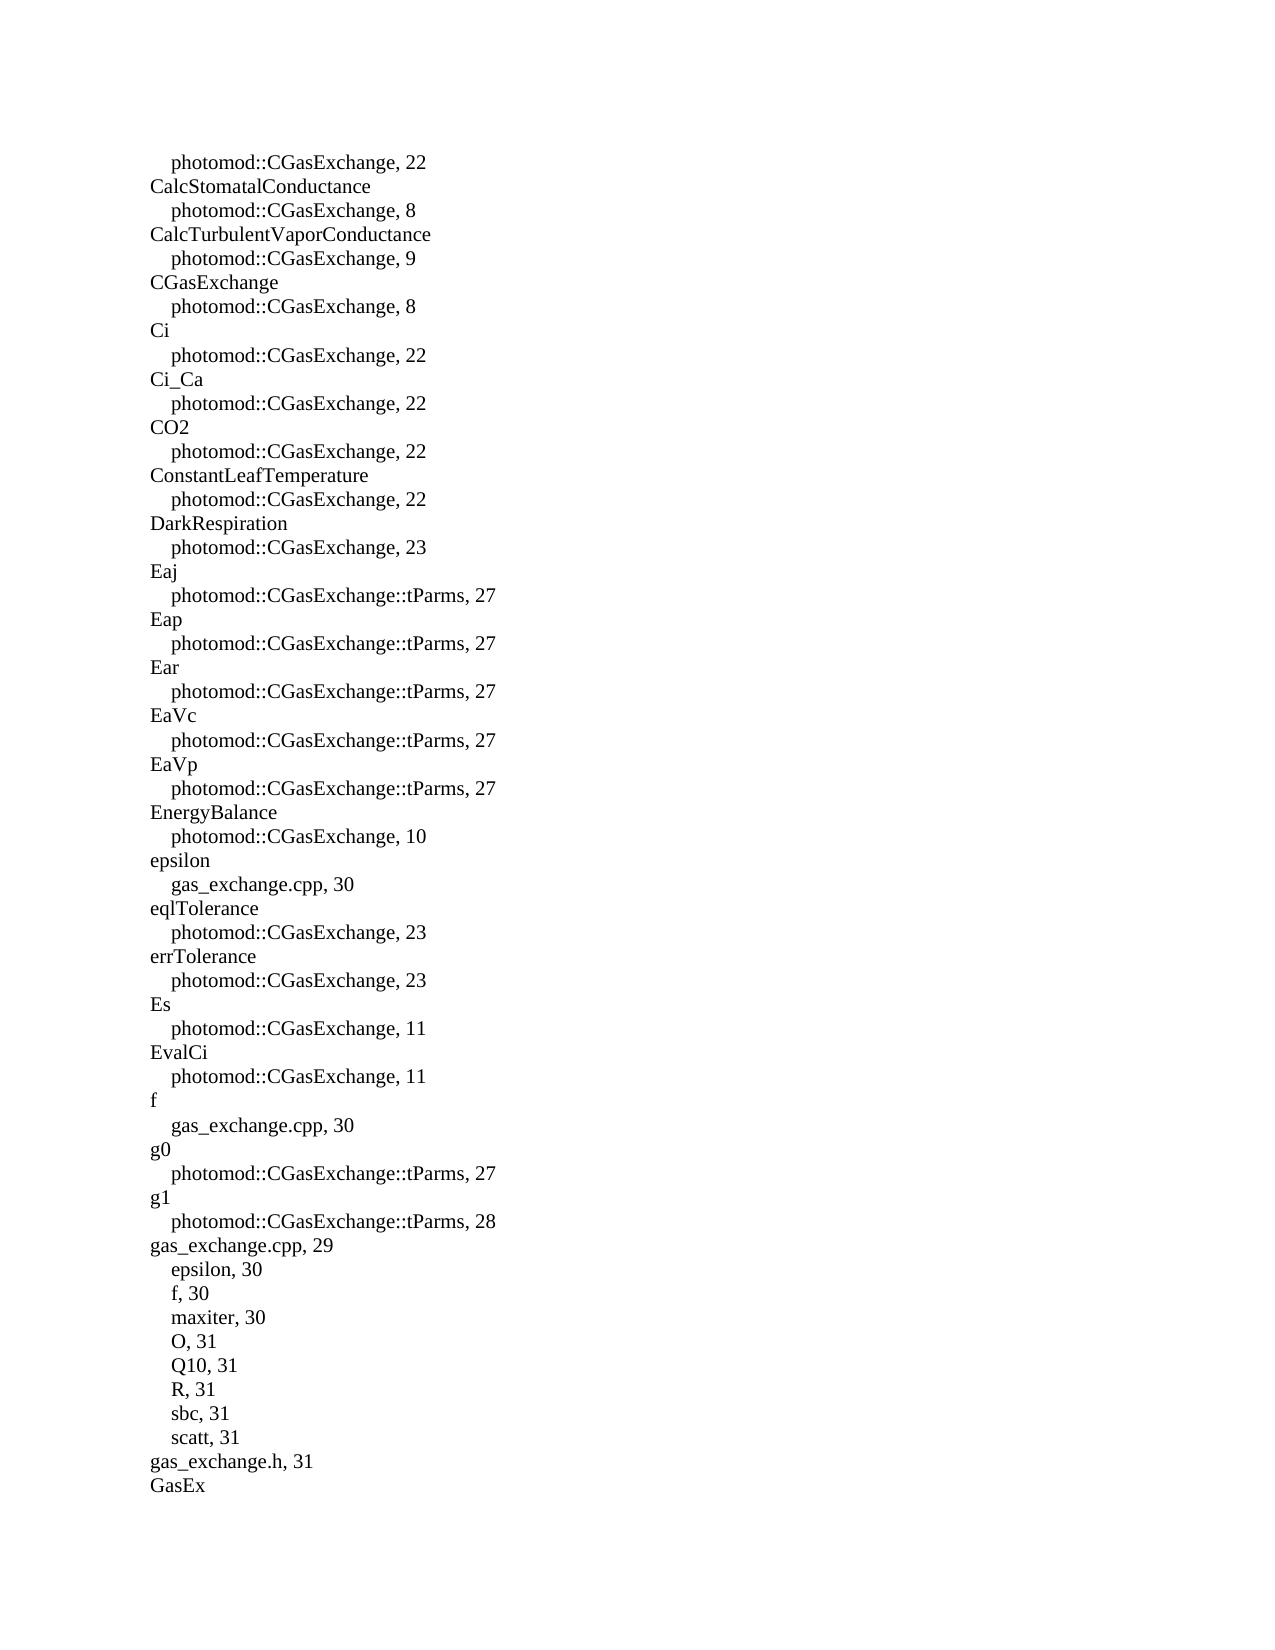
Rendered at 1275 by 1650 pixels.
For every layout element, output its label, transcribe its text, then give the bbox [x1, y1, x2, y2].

text photomod::CGasExchange::tParms, 27 [171, 776, 1125, 800]
text photomod::CGasExchange, 23 [171, 535, 1125, 559]
text photomod::CGasExchange, 22 [171, 439, 1125, 463]
text photomod::CGasExchange, 23 [171, 920, 1125, 944]
text g0 [150, 1137, 1125, 1161]
text Eap [150, 607, 1125, 631]
text errTolerance [150, 944, 1125, 968]
text gas_exchange.cpp, 29 [150, 1233, 1125, 1257]
text photomod::CGasExchange::tParms, 27 [171, 679, 1125, 703]
text f [150, 1088, 1125, 1112]
text Es [150, 992, 1125, 1016]
text EnergyBalance [150, 800, 1125, 824]
text Ear [150, 655, 1125, 679]
text O, 31 [171, 1329, 1125, 1353]
text photomod::CGasExchange, 11 [171, 1016, 1125, 1040]
text CO2 [150, 415, 1125, 439]
text sbc, 31 [171, 1401, 1125, 1425]
text EaVc [150, 703, 1125, 727]
text maxiter, 30 [171, 1305, 1125, 1329]
text CGasExchange [150, 270, 1125, 294]
text EvalCi [150, 1040, 1125, 1064]
text photomod::CGasExchange, 8 [171, 294, 1125, 318]
text R, 31 [171, 1377, 1125, 1401]
text photomod::CGasExchange::tParms, 27 [171, 1161, 1125, 1185]
text epsilon, 30 [171, 1257, 1125, 1281]
text photomod::CGasExchange, 23 [171, 968, 1125, 992]
text f, 30 [171, 1281, 1125, 1305]
text Ci_Ca [150, 367, 1125, 391]
text gas_exchange.cpp, 30 [171, 1112, 1125, 1137]
text Q10, 31 [171, 1353, 1125, 1377]
text gas_exchange.h, 31 [150, 1449, 1125, 1473]
text photomod::CGasExchange, 10 [171, 824, 1125, 848]
text EaVp [150, 752, 1125, 776]
text scatt, 31 [171, 1425, 1125, 1449]
text photomod::CGasExchange, 22 [171, 150, 1125, 174]
text GasEx [150, 1473, 1125, 1497]
text photomod::CGasExchange::tParms, 28 [171, 1209, 1125, 1233]
text epsilon [150, 848, 1125, 872]
text CalcTurbulentVaporConductance [150, 222, 1125, 246]
text photomod::CGasExchange, 22 [171, 391, 1125, 415]
text photomod::CGasExchange, 9 [171, 246, 1125, 270]
text photomod::CGasExchange::tParms, 27 [171, 583, 1125, 607]
text g1 [150, 1185, 1125, 1209]
text photomod::CGasExchange, 22 [171, 342, 1125, 367]
text photomod::CGasExchange::tParms, 27 [171, 727, 1125, 752]
text Eaj [150, 559, 1125, 583]
text CalcStomatalConductance [150, 174, 1125, 198]
text photomod::CGasExchange::tParms, 27 [171, 631, 1125, 655]
text Ci [150, 318, 1125, 342]
text ConstantLeafTemperature [150, 463, 1125, 487]
text photomod::CGasExchange, 22 [171, 487, 1125, 511]
text photomod::CGasExchange, 11 [171, 1064, 1125, 1088]
text gas_exchange.cpp, 30 [171, 872, 1125, 896]
text eqlTolerance [150, 896, 1125, 920]
text photomod::CGasExchange, 8 [171, 198, 1125, 222]
text DarkRespiration [150, 511, 1125, 535]
